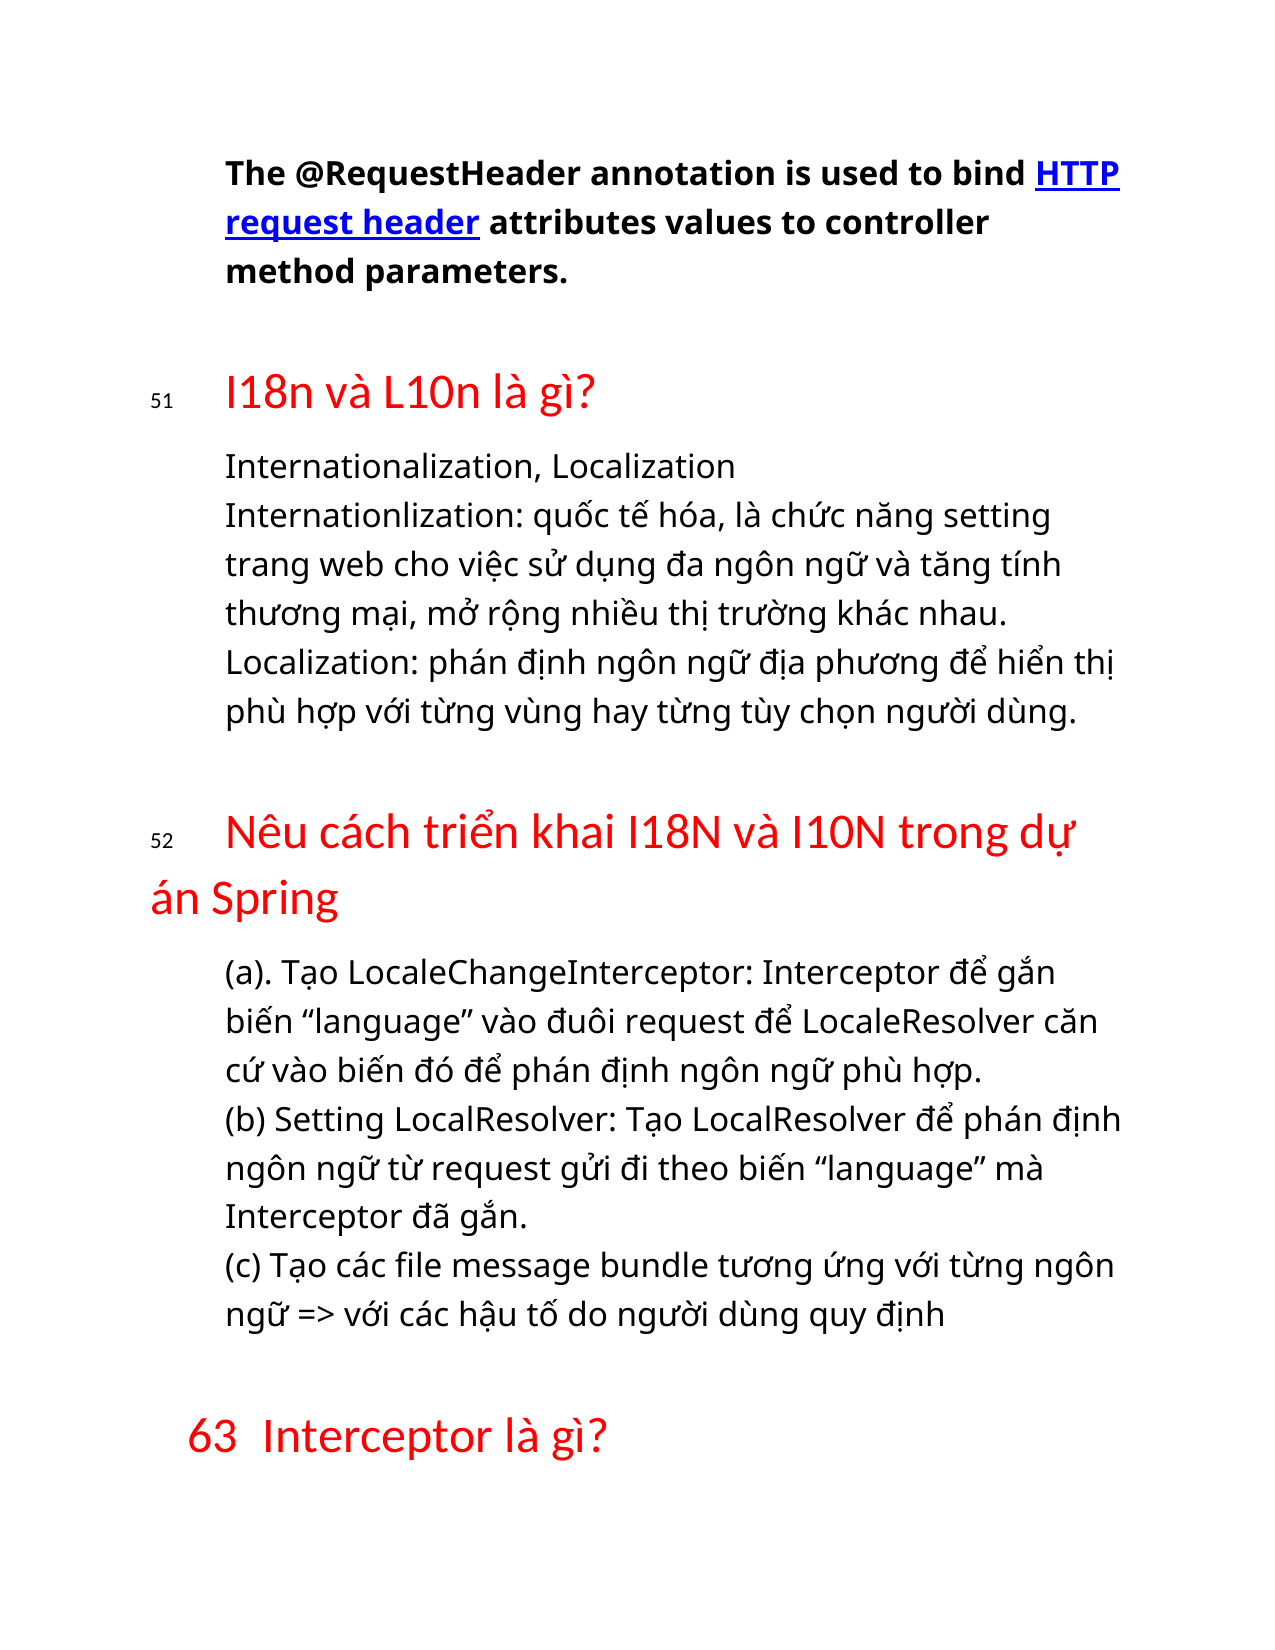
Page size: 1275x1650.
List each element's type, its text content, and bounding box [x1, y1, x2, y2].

list Internationalization, Localization [225, 443, 1125, 488]
list (b) Setting LocalResolver: Tạo LocalResolver để phán định ngôn ngữ từ request gửi đi theo biến “language” mà Interceptor đã gắn. [225, 1095, 1125, 1239]
text 51 I18n và L10n là gì? [150, 360, 1125, 421]
list (c) Tạo các file message bundle tương ứng với từng ngôn ngữ => với các hậu tố do người dùng quy định [225, 1242, 1125, 1337]
list Localization: phán định ngôn ngữ địa phương để hiển thị phù hợp với từng vùng hay từng tùy chọn người dùng. [225, 639, 1125, 733]
list (a). Tạo LocaleChangeInterceptor: Interceptor để gắn biến “language” vào đuôi request để LocaleResolver căn cứ vào biến đó để phán định ngôn ngữ phù hợp. [225, 948, 1125, 1092]
list The @RequestHeader annotation is used to bind HTTP request header attributes values to controller method parameters. [225, 150, 1125, 293]
list Interceptor là gì? [187, 1404, 1125, 1465]
text 52 Nêu cách triển khai I18N và I10N trong dự án Spring [150, 800, 1125, 927]
list Internationlization: quốc tế hóa, là chức năng setting trang web cho việc sử dụng đa ngôn ngữ và tăng tính thương mại, mở rộng nhiều thị trường khác nhau. [225, 492, 1125, 635]
